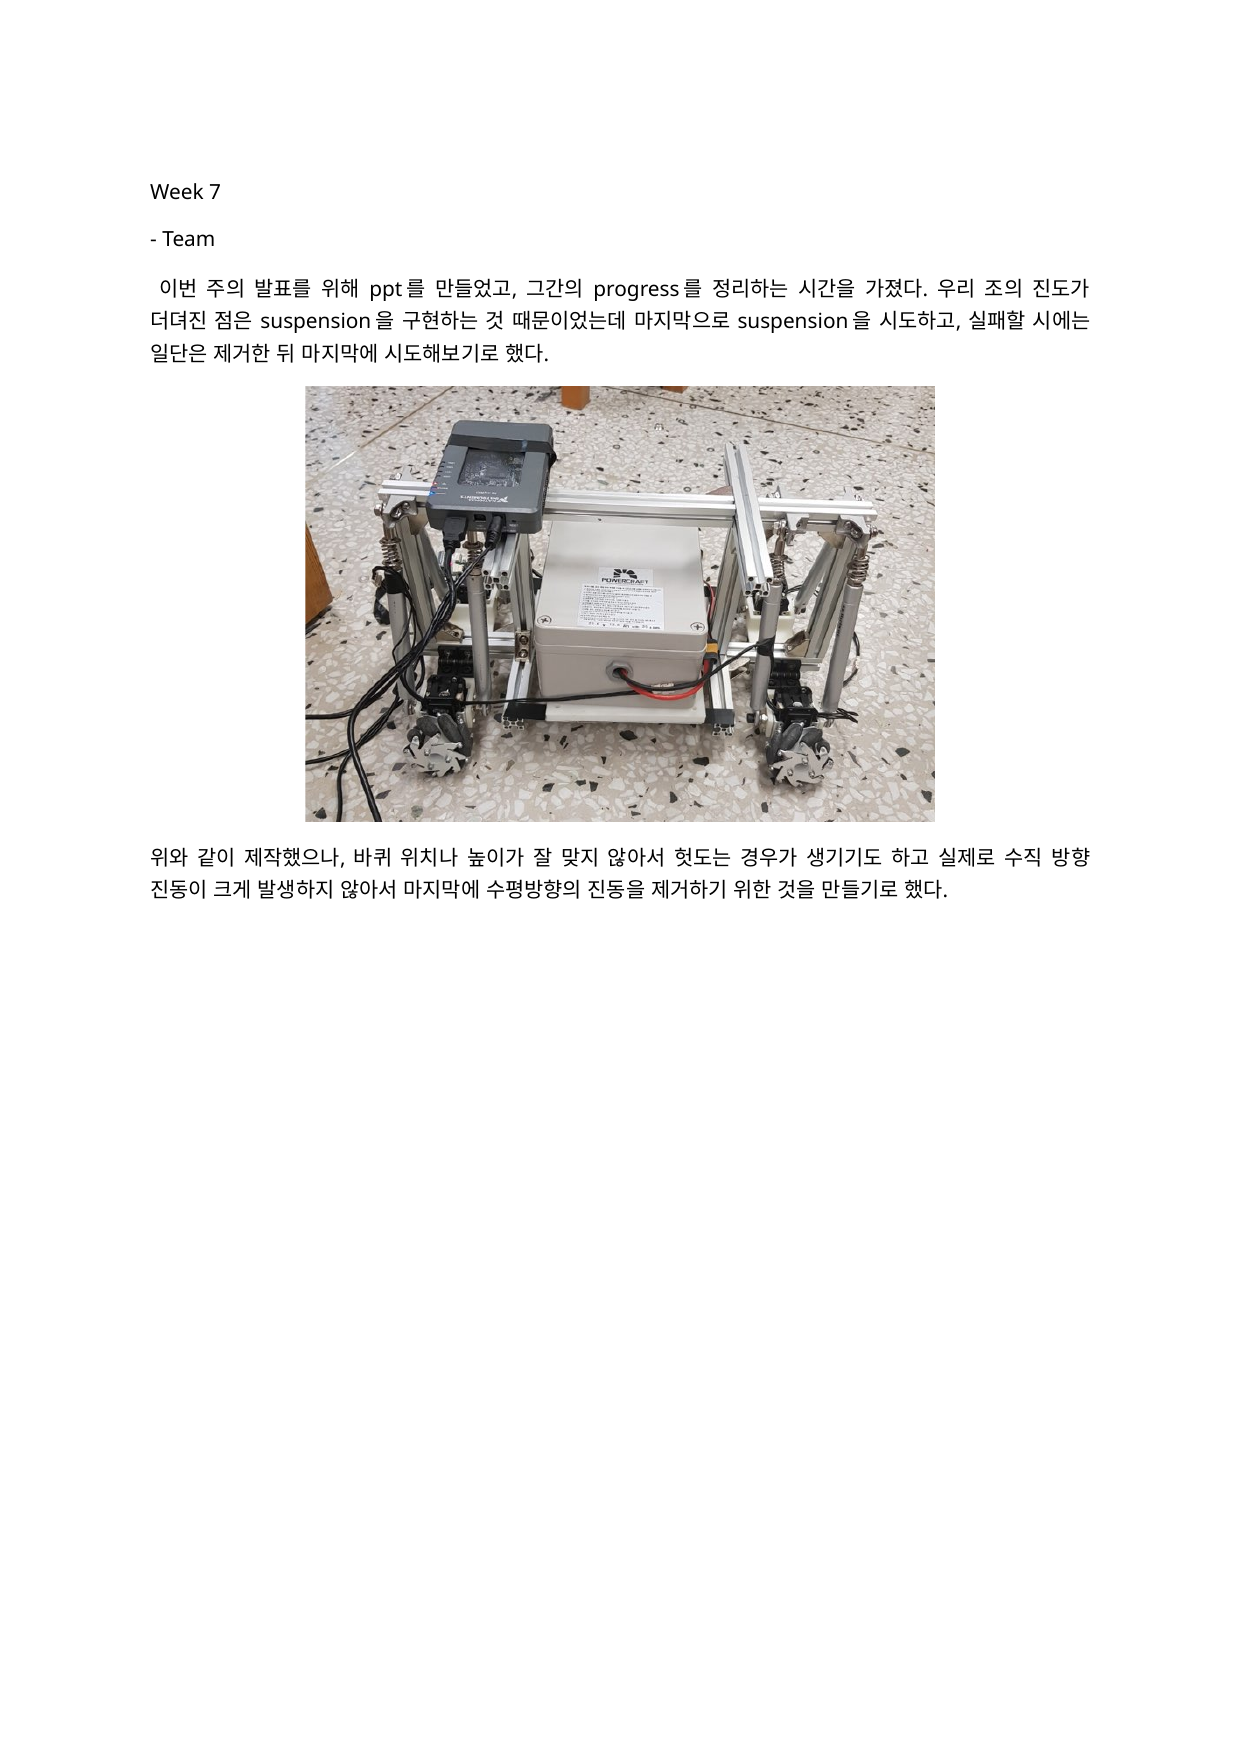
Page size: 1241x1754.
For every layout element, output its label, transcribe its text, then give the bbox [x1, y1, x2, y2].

text Week 7 [150, 177, 1090, 206]
text 위와 같이 제작했으나, 바퀴 위치나 높이가 잘 맞지 않아서 헛도는 경우가 생기기도 하고 실제로 수직 방향 진동이 크게 발생하지 않아서 마지막에 수평방향의 진동을 제거하기 위한 것을 만들기로 했다. [150, 841, 1090, 904]
text 이번 주의 발표를 위해 ppt를 만들었고, 그간의 progress를 정리하는 시간을 가졌다. 우리 조의 진도가 더뎌진 점은 suspension을 구현하는 것 때문이었는데 마지막으로 suspension을 시도하고, 실패할 시에는 일단은 제거한 뒤 마지막에 시도해보기로 했다. [150, 272, 1090, 367]
picture [305, 386, 935, 822]
text - Team [150, 224, 1090, 253]
